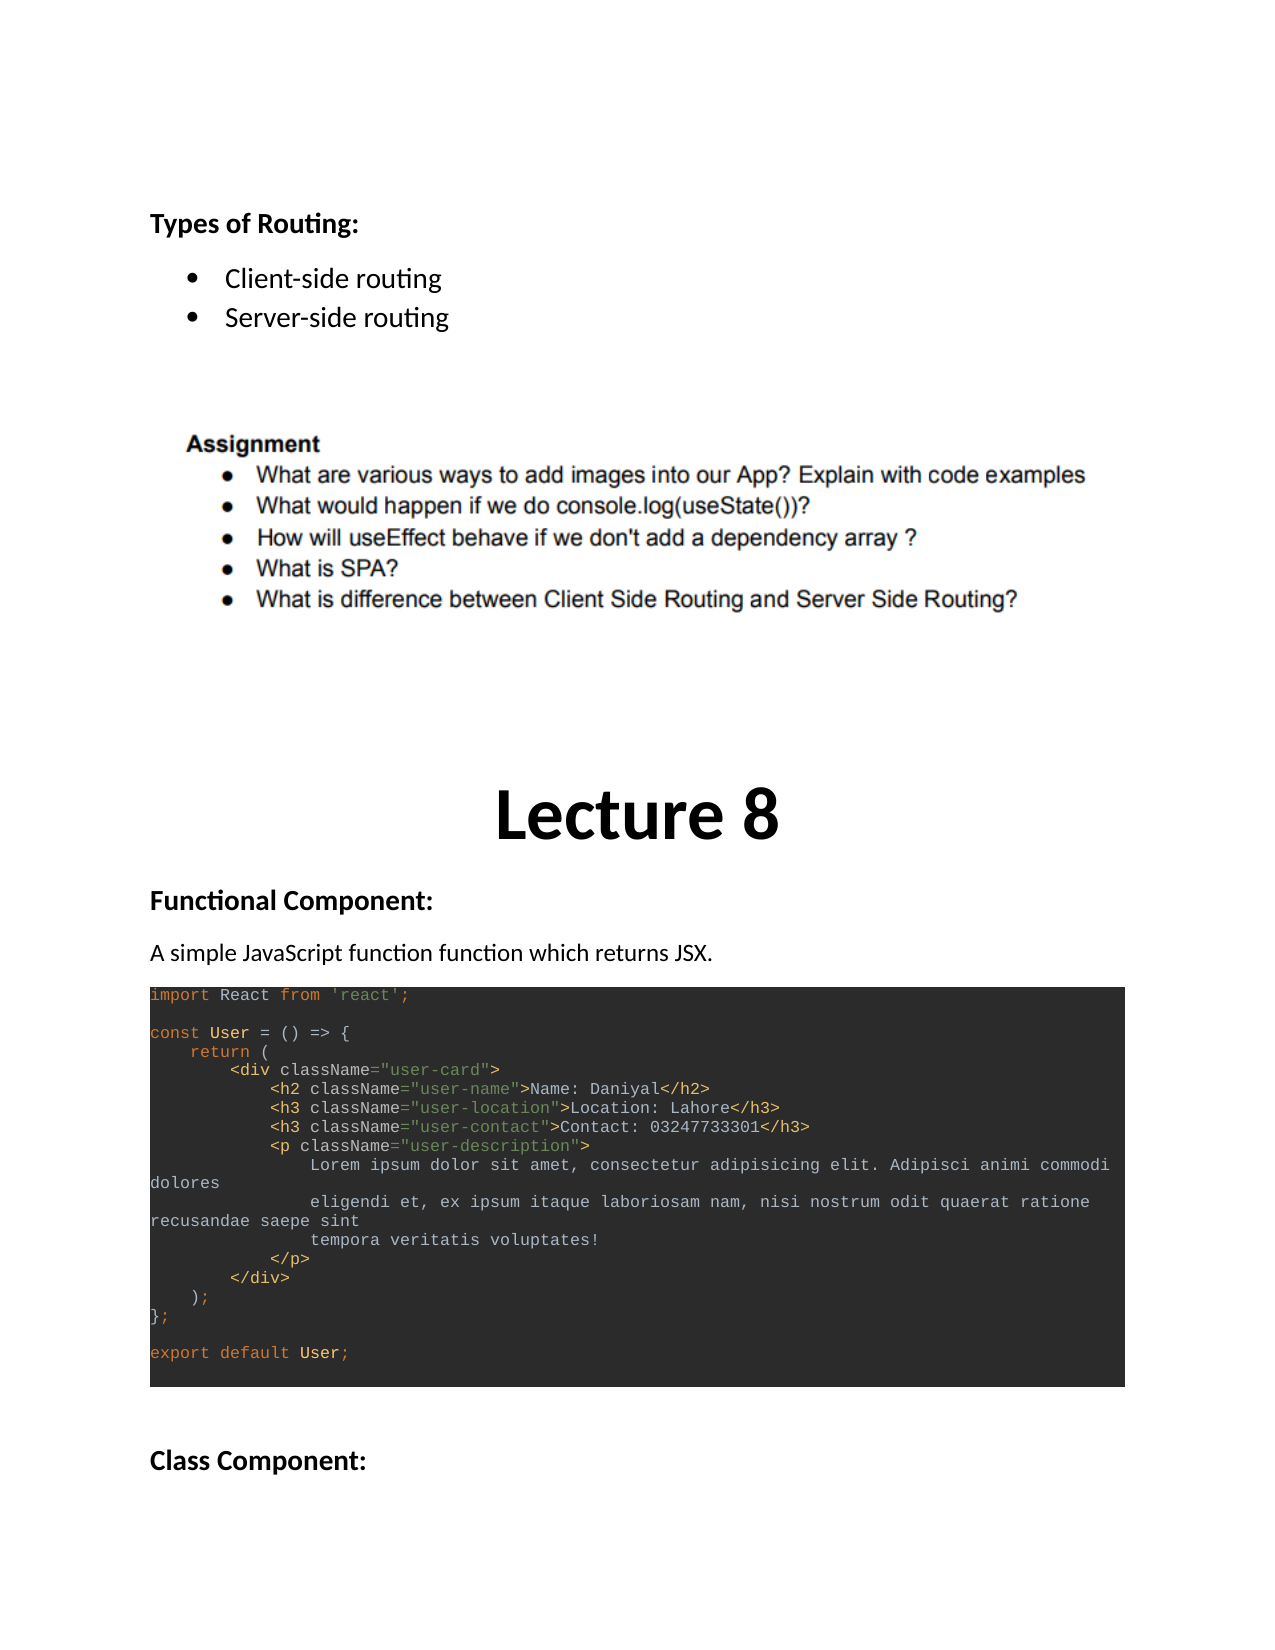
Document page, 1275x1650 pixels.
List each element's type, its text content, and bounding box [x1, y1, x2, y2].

picture [150, 408, 1125, 638]
text Class Component: [150, 1442, 1125, 1478]
text Lecture 8 [150, 766, 1125, 858]
text import React from 'react'; const User = () => { return ( <div className="user-card"> <h2 className="user-name">Name: Daniyal</h2> <h3 className="user-location">Location: Lahore</h3> <h3 className="user-contact">Contact: 03247733301</h3> <p className="user-description"> Lorem ipsum dolor sit amet, consectetur adipisicing elit. Adipisci animi commodi dolores eligendi et, ex ipsum itaque laboriosam nam, nisi nostrum odit quaerat ratione recusandae saepe sint tempora veritatis voluptates! </p> </div> ); }; export default User; [150, 987, 1125, 1387]
text Functional Component: [150, 882, 1125, 917]
text A simple JavaScript function function which returns JSX. [150, 937, 1125, 967]
list Client-side routing [187, 260, 1125, 296]
list Server-side routing [187, 299, 1125, 334]
text Types of Routing: [150, 205, 1125, 241]
